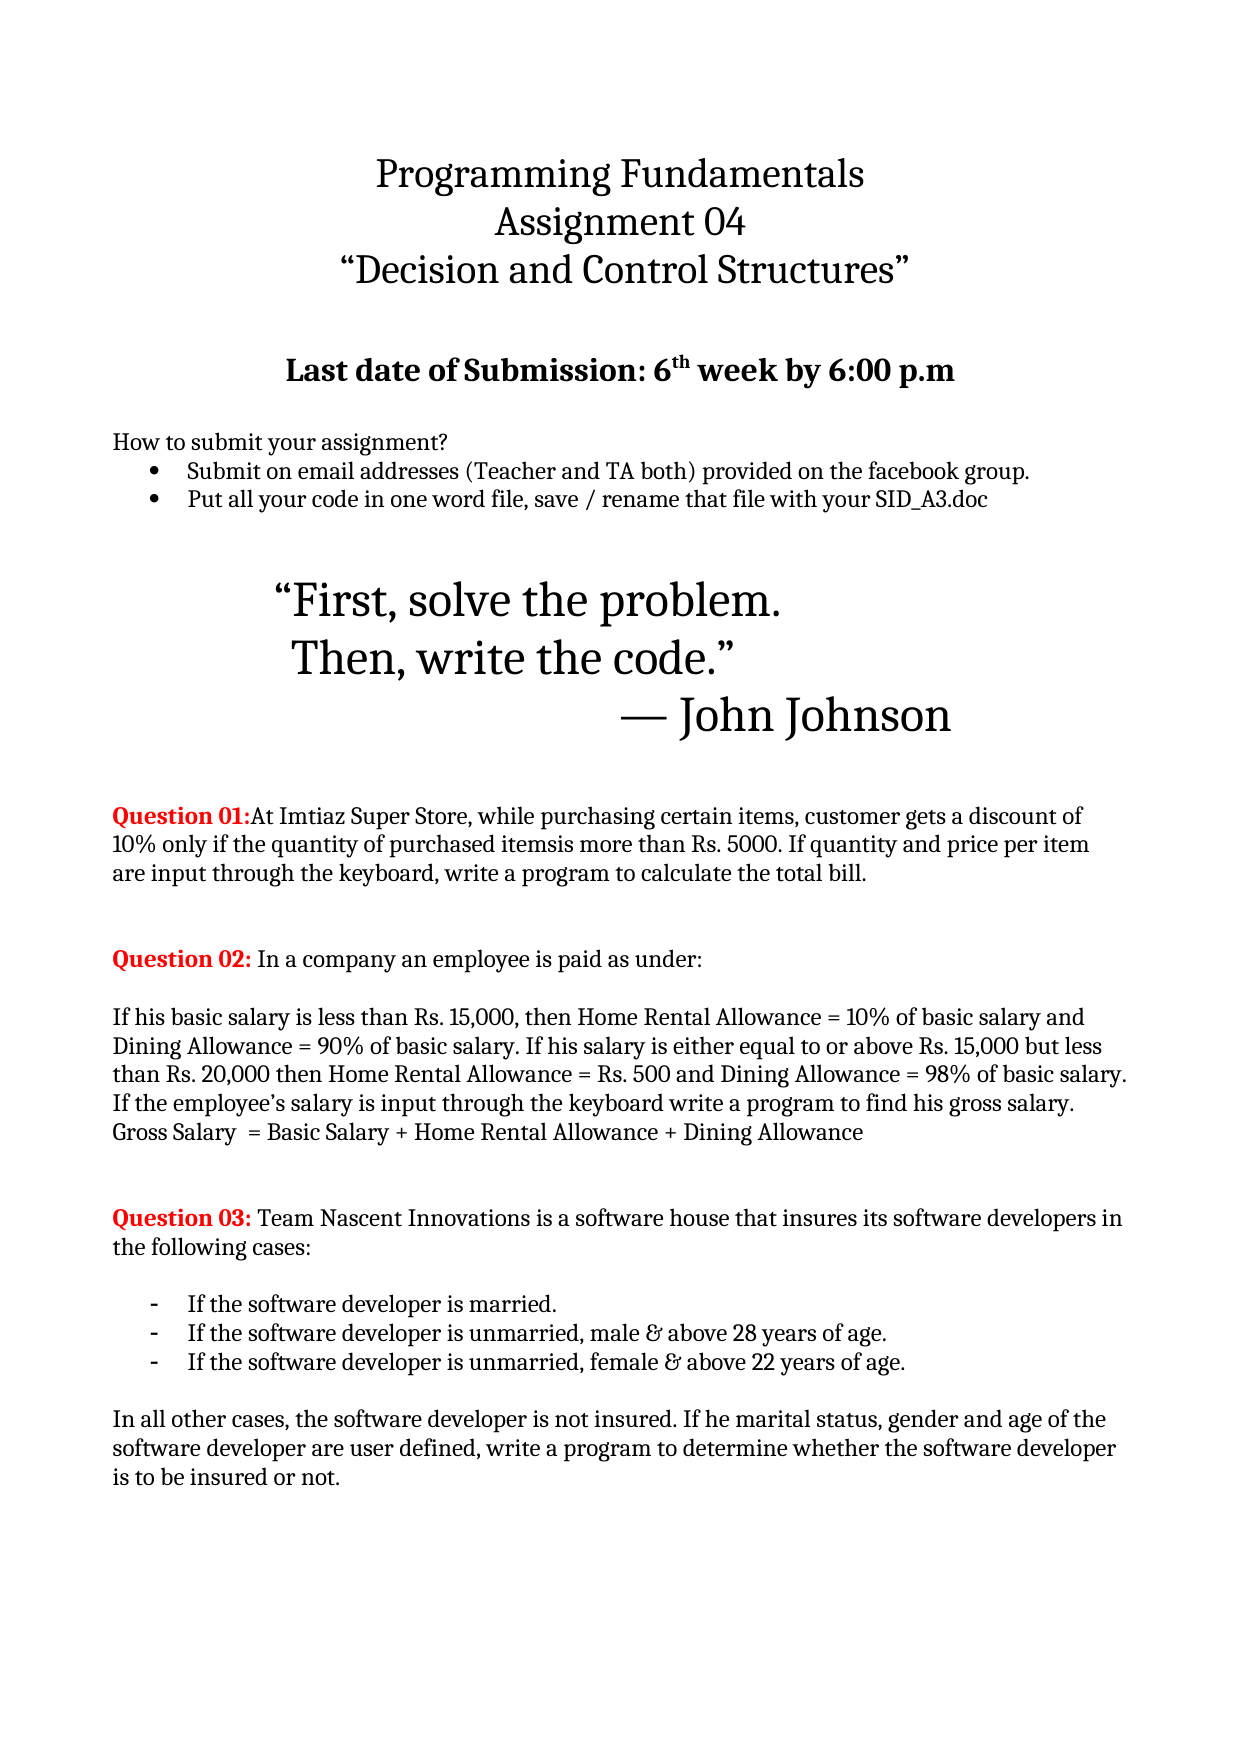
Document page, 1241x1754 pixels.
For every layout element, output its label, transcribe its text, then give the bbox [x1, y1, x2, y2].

text Then, write the code.” [291, 629, 1128, 687]
text — John Johnson [544, 687, 1128, 744]
text In all other cases, the software developer is not insured. If he marital status, gender and age of the software developer are user defined, write a program to determine whether the software developer is to be insured or not. [112, 1405, 1128, 1492]
text Assignment 04 [112, 198, 1128, 246]
text Question 03: Team Nascent Innovations is a software house that insures its software developers in the following cases: [112, 1204, 1128, 1262]
text Programming Fundamentals [112, 150, 1128, 198]
list If the software developer is unmarried, female & above 22 years of age. [150, 1348, 1128, 1377]
list Submit on email addresses (Teacher and TA both) provided on the facebook group. [150, 457, 1128, 485]
list If the software developer is married. [150, 1290, 1128, 1319]
text “First, solve the problem. [262, 572, 1128, 629]
text If his basic salary is less than Rs. 15,000, then Home Rental Allowance = 10% of basic salary and Dining Allowance = 90% of basic salary. If his salary is either equal to or above Rs. 15,000 but less than Rs. 20,000 then Home Rental Allowance = Rs. 500 and Dining Allowance = 98% of basic salary. If the employee’s salary is input through the keyboard write a program to find his gross salary. [112, 1003, 1128, 1118]
text Question 01:At Imtiaz Super Store, while purchasing certain items, customer gets a discount of 10% only if the quantity of purchased itemsis more than Rs. 5000. If quantity and price per item are input through the keyboard, write a program to calculate the total bill. [112, 802, 1128, 888]
list Put all your code in one word file, save / rename that file with your SID_A3.doc [150, 485, 1128, 514]
text “Decision and Control Structures” [112, 246, 1128, 294]
text Last date of Submission: 6th week by 6:00 p.m [112, 351, 1128, 389]
text How to submit your assignment? [112, 428, 1128, 457]
list If the software developer is unmarried, male & above 28 years of age. [150, 1319, 1128, 1348]
text Question 02: In a company an employee is paid as under: [112, 945, 1128, 974]
text Gross Salary = Basic Salary + Home Rental Allowance + Dining Allowance [112, 1118, 1128, 1147]
